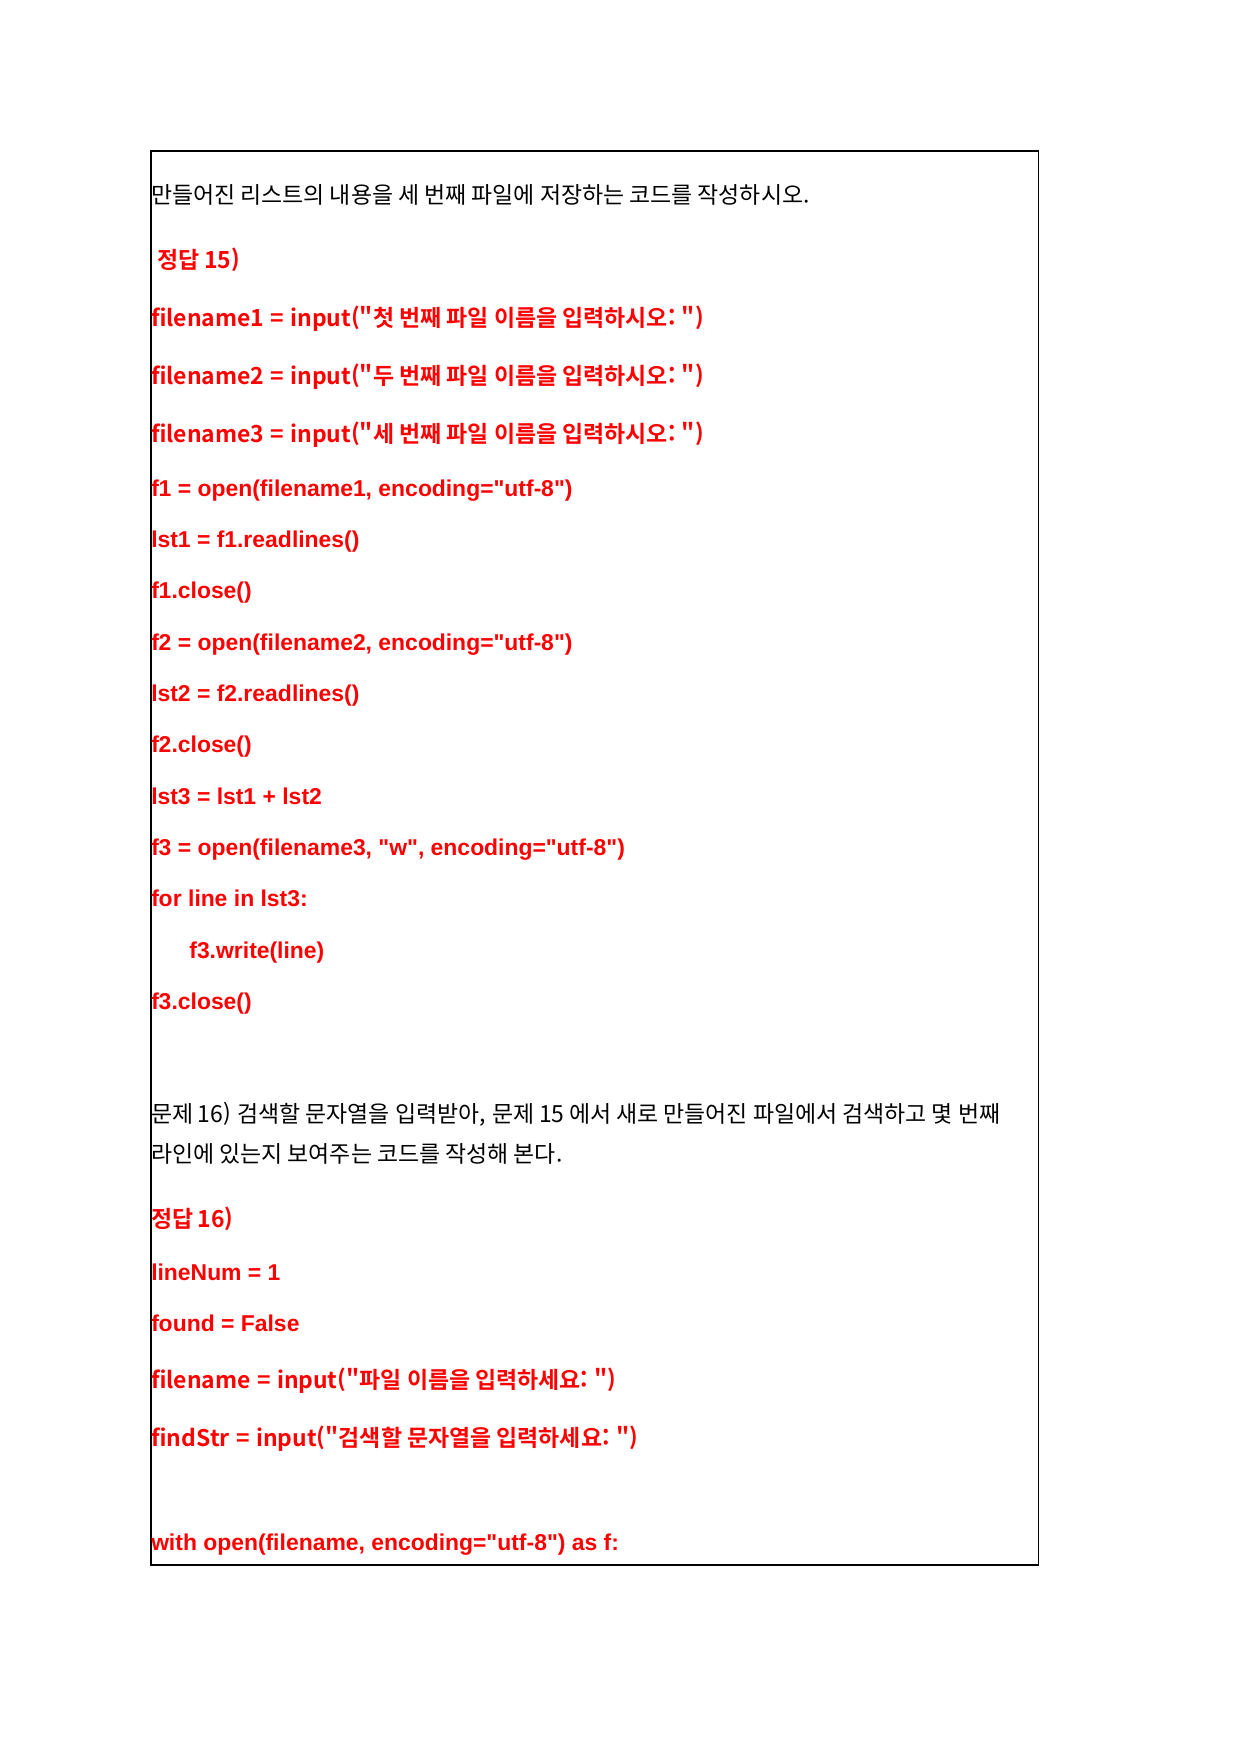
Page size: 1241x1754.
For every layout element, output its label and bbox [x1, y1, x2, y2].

table_header [152, 152, 1038, 1310]
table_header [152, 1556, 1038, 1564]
